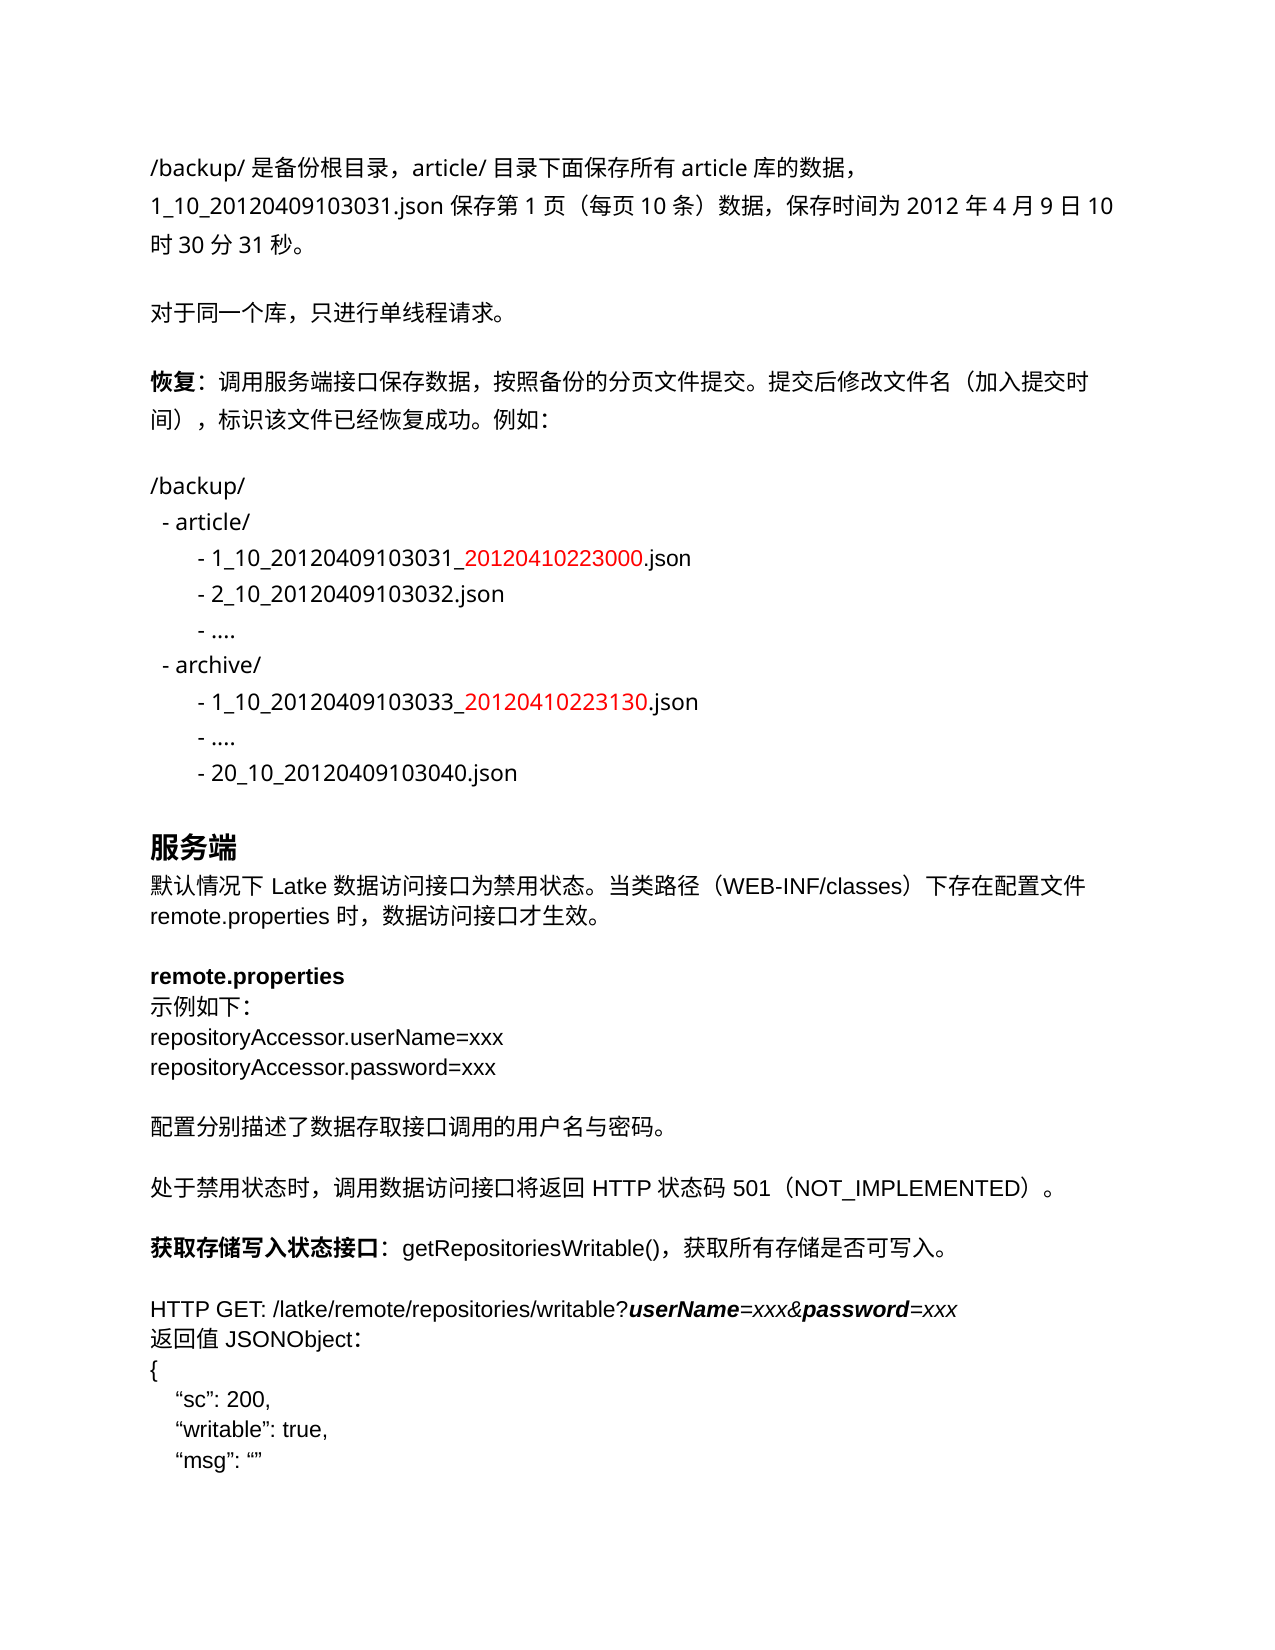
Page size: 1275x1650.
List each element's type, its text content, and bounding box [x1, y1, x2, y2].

text 返回值 JSONObject： [150, 1326, 1125, 1352]
text /backup/ 是备份根目录，article/ 目录下面保存所有 article 库的数据，1_10_20120409103031.json 保存第 1 页（每页 10 条）数据，保存时间为 2012 年 4 月 9 日 10 时 30 分 31 秒。 [150, 150, 1125, 260]
text 获取存储写入状态接口：getRepositoriesWritable()，获取所有存储是否可写入。 [150, 1235, 1125, 1261]
text - 1_10_20120409103033_20120410223130.json [150, 685, 1125, 717]
text remote.properties [150, 963, 1125, 989]
text repositoryAccessor.password=xxx [150, 1054, 1125, 1080]
text - .... [150, 613, 1125, 645]
text “msg”: “” [150, 1447, 1125, 1473]
text /backup/ [150, 470, 1125, 501]
text 示例如下： [150, 993, 1125, 1020]
text 处于禁用状态时，调用数据访问接口将返回 HTTP 状态码 501（NOT_IMPLEMENTED）。 [150, 1175, 1125, 1201]
text “sc”: 200, [150, 1386, 1125, 1412]
text 恢复：调用服务端接口保存数据，按照备份的分页文件提交。提交后修改文件名（加入提交时间），标识该文件已经恢复成功。例如： [150, 363, 1125, 435]
text 默认情况下 Latke 数据访问接口为禁用状态。当类路径（WEB-INF/classes）下存在配置文件 remote.properties 时，数据访问接口才生效。 [150, 873, 1125, 929]
subtitle 服务端 [150, 831, 1125, 864]
text - article/ [150, 506, 1125, 537]
text 配置分别描述了数据存取接口调用的用户名与密码。 [150, 1114, 1125, 1141]
text { [150, 1356, 1125, 1382]
text - 2_10_20120409103032.json [150, 578, 1125, 609]
text “writable”: true, [150, 1416, 1125, 1443]
text - archive/ [150, 649, 1125, 681]
text - 20_10_20120409103040.json [150, 757, 1125, 788]
text repositoryAccessor.userName=xxx [150, 1024, 1125, 1050]
text HTTP GET: /latke/remote/repositories/writable?userName=xxx&password=xxx [150, 1296, 1125, 1322]
text 对于同一个库，只进行单线程请求。 [150, 295, 1125, 328]
text - .... [150, 721, 1125, 753]
text - 1_10_20120409103031_20120410223000.json [150, 542, 1125, 573]
